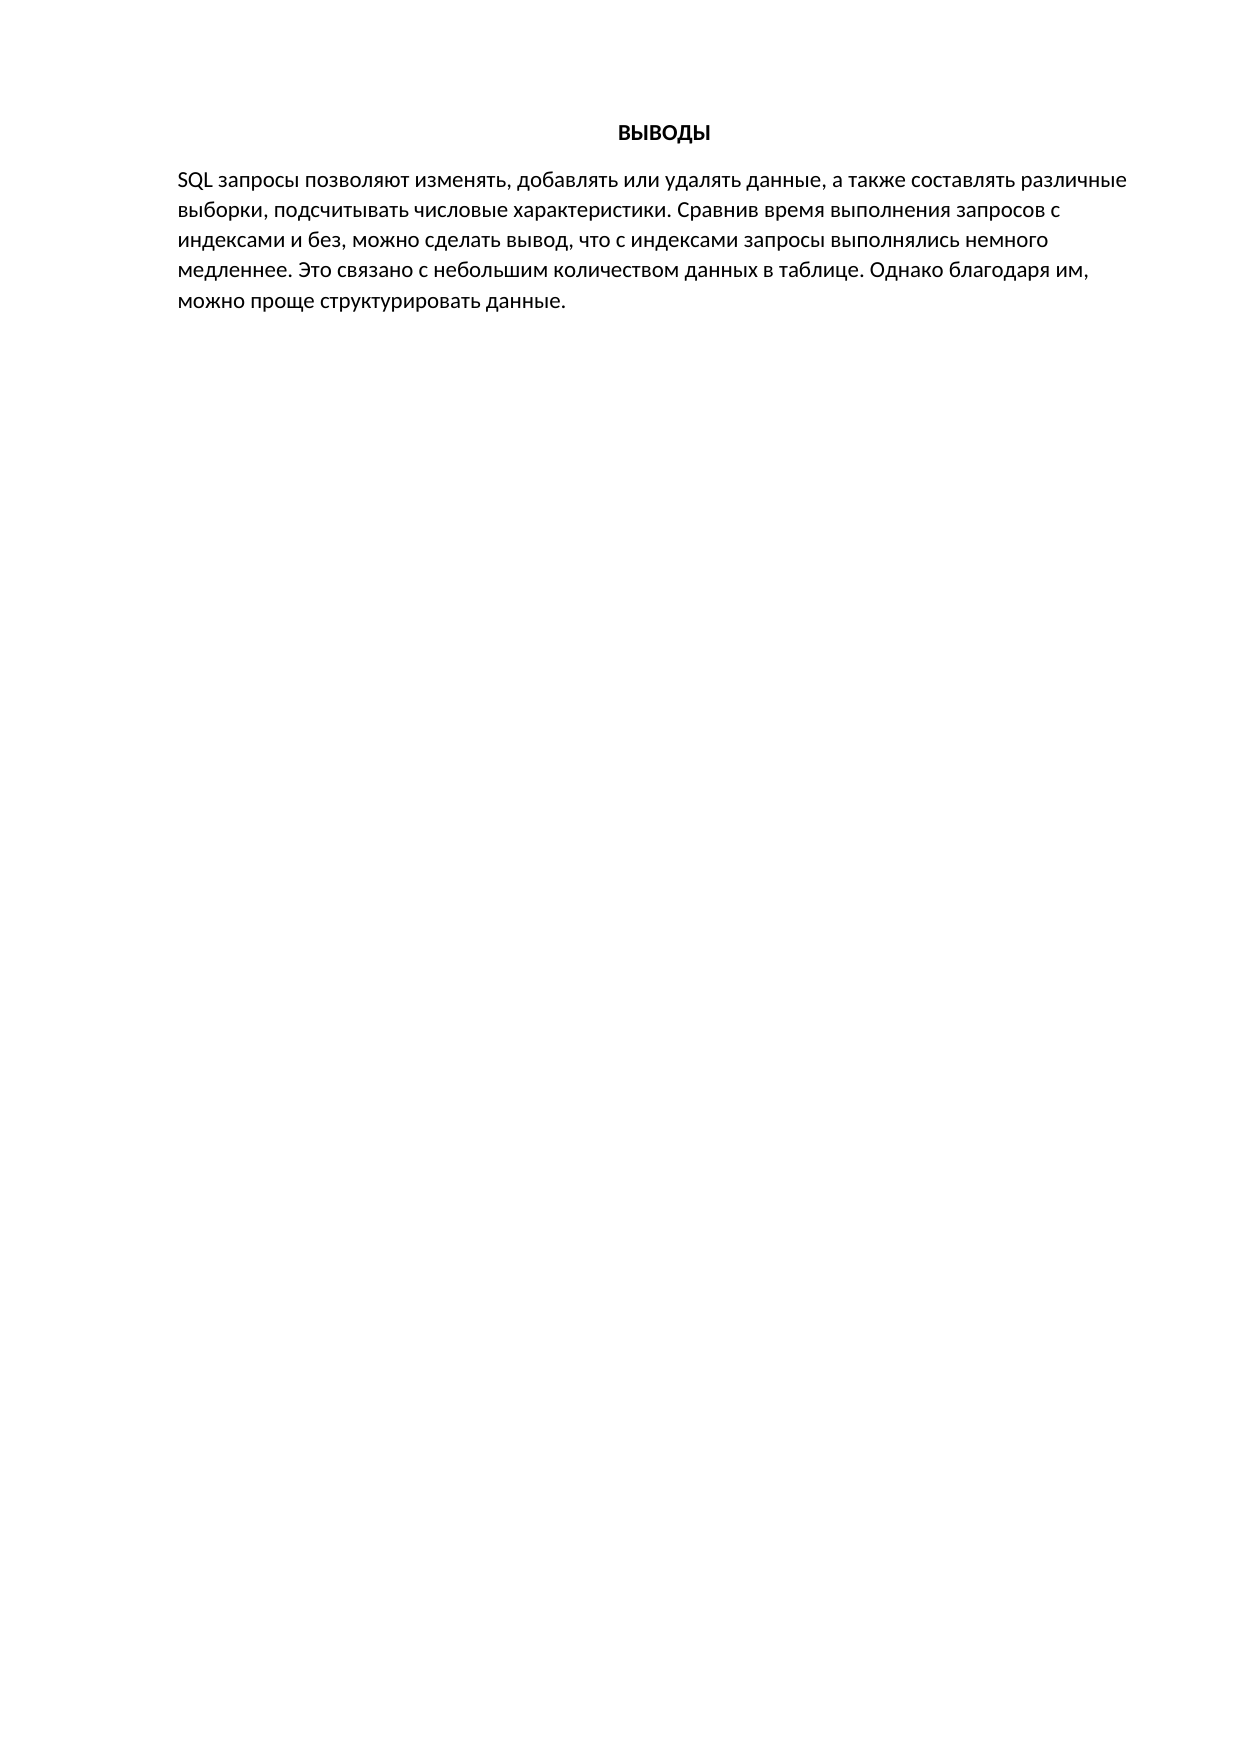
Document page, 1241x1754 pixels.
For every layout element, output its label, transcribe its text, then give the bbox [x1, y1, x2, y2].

text SQL запросы позволяют изменять, добавлять или удалять данные, а также составлять различные выборки, подсчитывать числовые характеристики. Сравнив время выполнения запросов с индексами и без, можно сделать вывод, что с индексами запросы выполнялись немного медленнее. Это связано с небольшим количеством данных в таблице. Однако благодаря им, можно проще структурировать данные. [177, 165, 1152, 314]
text ВЫВОДЫ [177, 118, 1152, 146]
